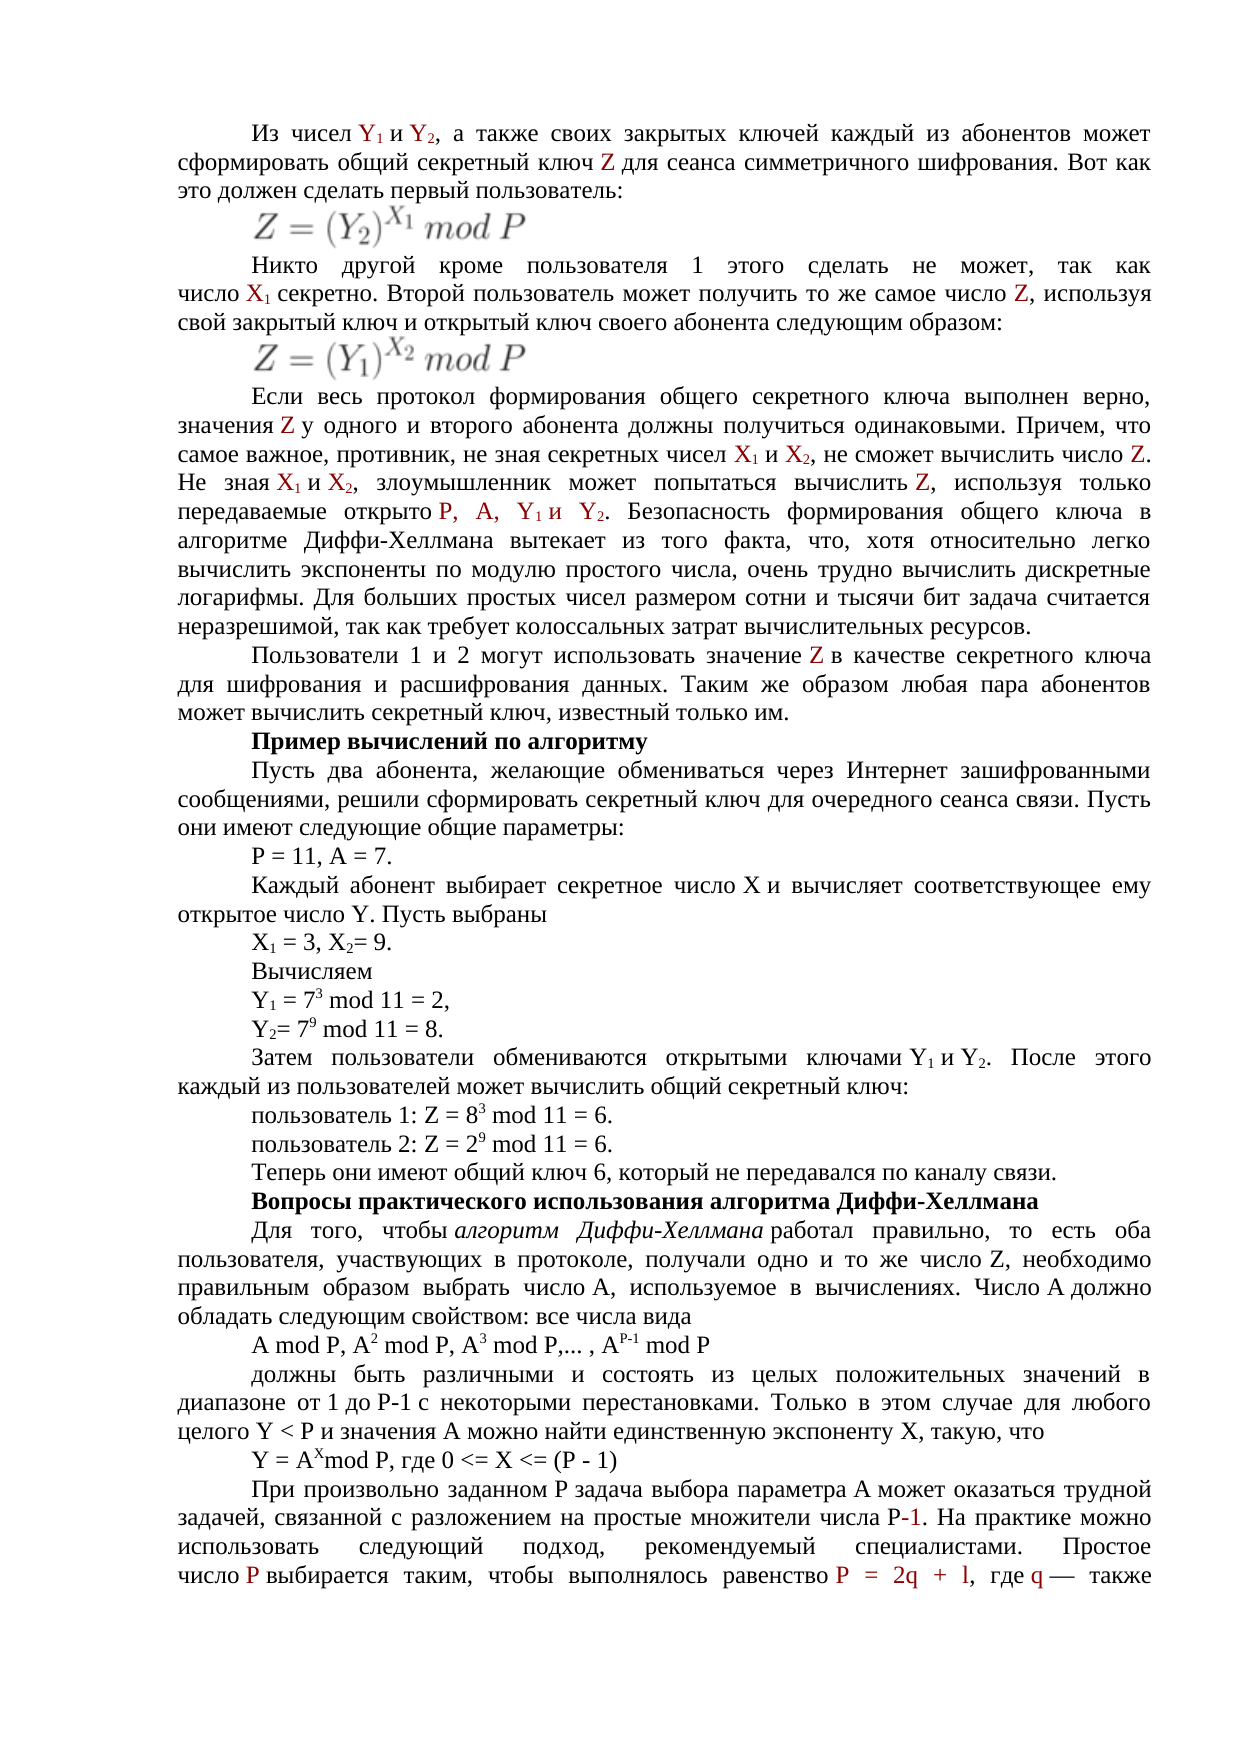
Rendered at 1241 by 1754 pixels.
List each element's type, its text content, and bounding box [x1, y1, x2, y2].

text Для того, чтобы алгоритм Диффи-Хеллмана работал правильно, то есть оба пользователя, участвующих в протоколе, получали одно и то же число Z, необходимо правильным образом выбрать число А, используемое в вычислениях. Число А должно обладать следующим свойством: все числа вида [177, 1215, 1152, 1330]
text Пользователи 1 и 2 могут использовать значение Z в качестве секретного ключа для шифрования и расшифрования данных. Таким же образом любая пара абонентов может вычислить секретный ключ, известный только им. [177, 640, 1152, 726]
text Вычисляем [177, 956, 1152, 985]
text Y1 = 73 mod 11 = 2, [177, 985, 1152, 1014]
text Никто другой кроме пользователя 1 этого сделать не может, так как число Х1 секретно. Второй пользователь может получить то же самое число Z, используя свой закрытый ключ и открытый ключ своего абонента следующим образом: [177, 250, 1152, 336]
text Р = 11, А = 7. [177, 841, 1152, 870]
text пользователь 2: Z = 29 mod 11 = 6. [177, 1129, 1152, 1157]
text Каждый абонент выбирает секретное число Х и вычисляет соответствующее ему открытое число Y. Пусть выбраны [177, 870, 1152, 927]
picture [251, 204, 530, 250]
text Y = AХmod P, где 0 <= X <= (P - 1) [177, 1445, 1152, 1474]
text Затем пользователи обмениваются открытыми ключами Y1 и Y2. После этого каждый из пользователей может вычислить общий секретный ключ: [177, 1042, 1152, 1100]
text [177, 1474, 1152, 1589]
text должны быть различными и состоять из целых положительных значений в диапазоне от 1 до Р-1 с некоторыми перестановками. Только в этом случае для любого целого Y < Р и значения A можно найти единственную экспоненту Х, такую, что [177, 1359, 1152, 1445]
subtitle Пример вычислений по алгоритму [177, 726, 1152, 755]
text Если весь протокол формирования общего секретного ключа выполнен верно, значения Z у одного и второго абонента должны получиться одинаковыми. Причем, что самое важное, противник, не зная секретных чисел Х1 и Х2, не сможет вычислить число Z. Не зная Х1 и Х2, злоумышленник может попытаться вычислить Z, используя только передаваемые открыто Р, А, Y1 и Y2. Безопасность формирования общего ключа в алгоритме Диффи-Хеллмана вытекает из того факта, что, хотя относительно легко вычислить экспоненты по модулю простого числа, очень трудно вычислить дискретные логарифмы. Для больших простых чисел размером сотни и тысячи бит задача считается неразрешимой, так как требует колоссальных затрат вычислительных ресурсов. [177, 381, 1152, 640]
text Y2= 79 mod 11 = 8. [177, 1014, 1152, 1042]
text Теперь они имеют общий ключ 6, который не передавался по каналу связи. [177, 1157, 1152, 1186]
text A mod P, A2 mod P, A3 mod P,... , AP-1 mod P [177, 1330, 1152, 1359]
text Из чисел Y1 и Y2, а также своих закрытых ключей каждый из абонентов может сформировать общий секретный ключ Z для сеанса симметричного шифрования. Вот как это должен сделать первый пользователь: [177, 118, 1152, 204]
picture [251, 336, 530, 382]
text Х1 = 3, Х2= 9. [177, 927, 1152, 956]
text Пусть два абонента, желающие обмениваться через Интернет зашифрованными сообщениями, решили сформировать секретный ключ для очередного сеанса связи. Пусть они имеют следующие общие параметры: [177, 755, 1152, 841]
text пользователь 1: Z = 83 mod 11 = 6. [177, 1100, 1152, 1129]
subtitle Вопросы практического использования алгоритма Диффи-Хеллмана [177, 1186, 1152, 1215]
